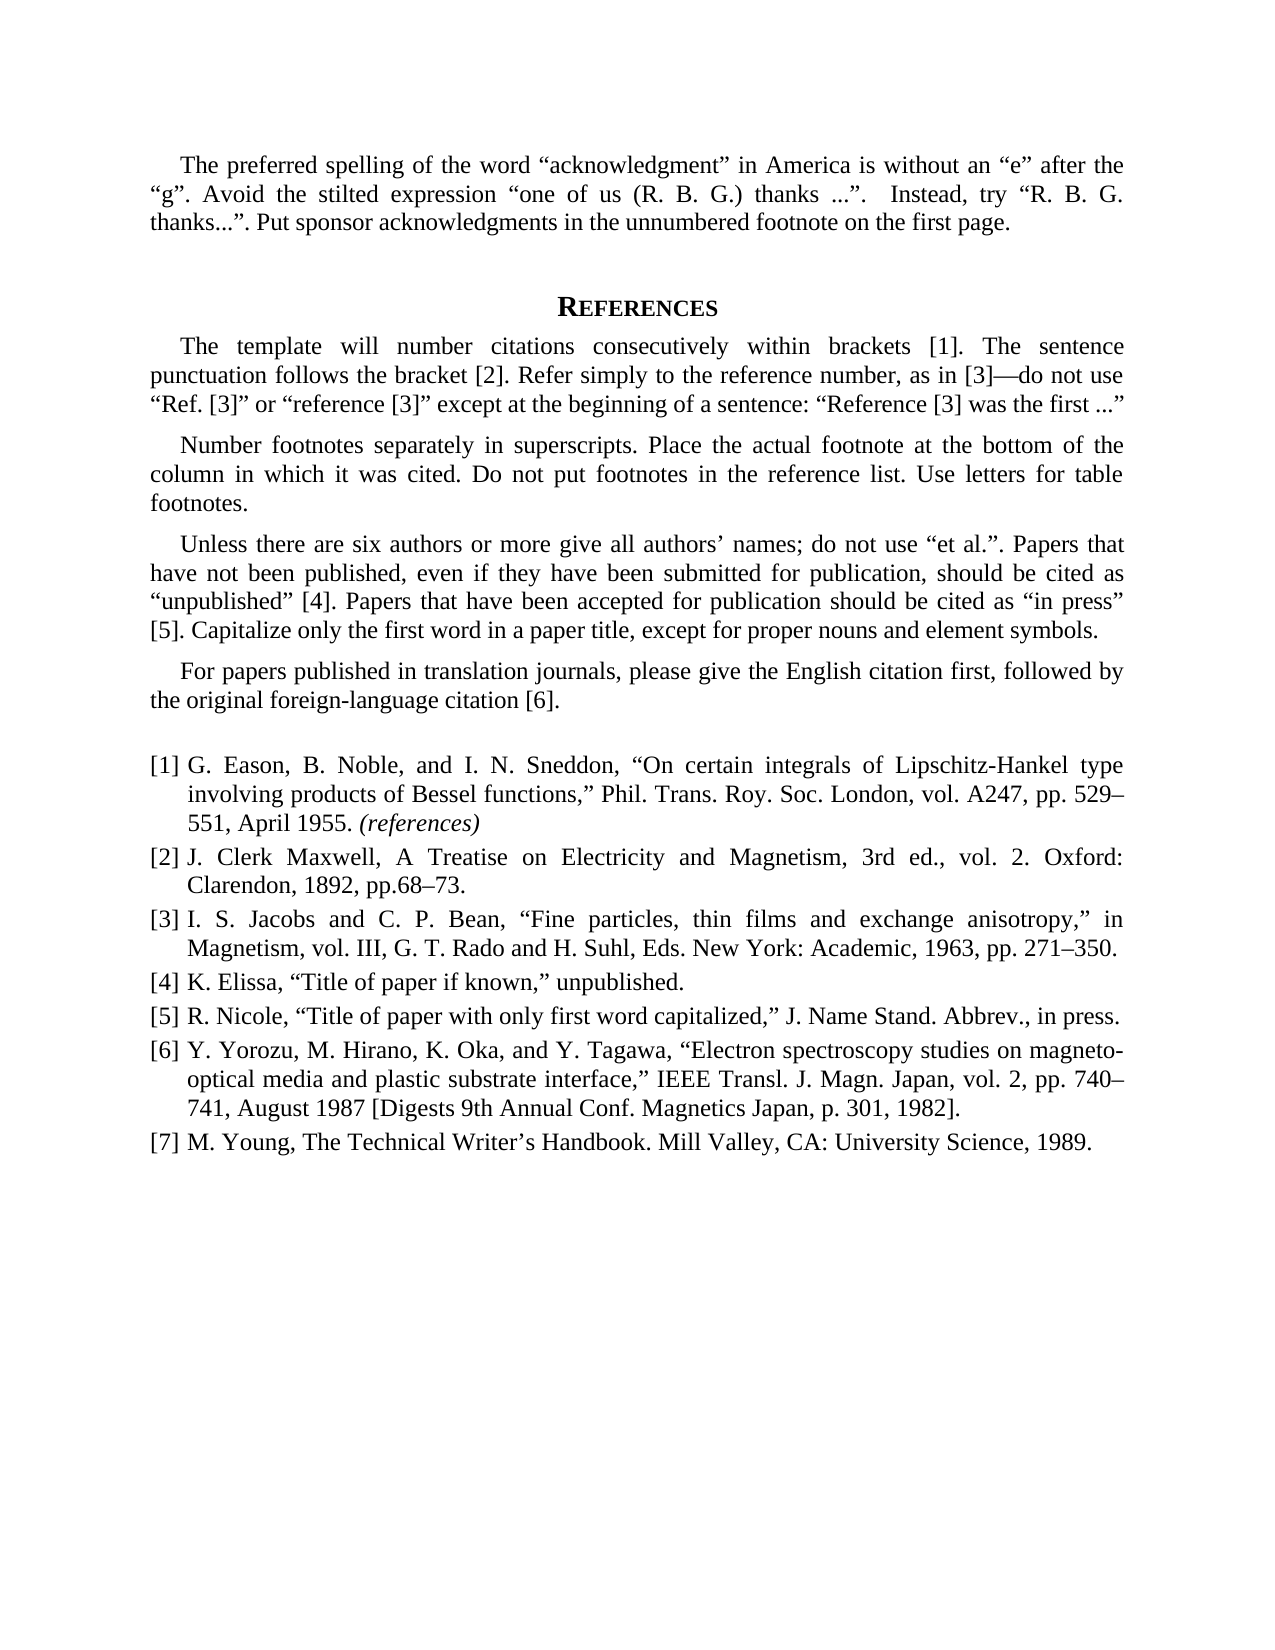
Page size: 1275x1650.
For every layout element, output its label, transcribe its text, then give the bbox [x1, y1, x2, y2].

text Y. Yorozu, M. Hirano, K. Oka, and Y. Tagawa, “Electron spectroscopy studies on magneto-optical media and plastic substrate interface,” IEEE Transl. J. Magn. Japan, vol. 2, pp. 740–741, August 1987 [Digests 9th Annual Conf. Magnetics Japan, p. 301, 1982]. [150, 1035, 1125, 1121]
text The preferred spelling of the word “acknowledgment” in America is without an “e” after the “g”. Avoid the stilted expression “one of us (R. B. G.) thanks ...”. Instead, try “R. B. G. thanks...”. Put sponsor acknowledgments in the unnumbered footnote on the first page. [150, 150, 1125, 236]
text G. Eason, B. Noble, and I. N. Sneddon, “On certain integrals of Lipschitz-Hankel type involving products of Bessel functions,” Phil. Trans. Roy. Soc. London, vol. A247, pp. 529–551, April 1955. (references) [150, 750, 1125, 837]
subtitle References [150, 289, 1125, 323]
text Unless there are six authors or more give all authors’ names; do not use “et al.”. Papers that have not been published, even if they have been submitted for publication, should be cited as “unpublished” [4]. Papers that have been accepted for publication should be cited as “in press” [5]. Capitalize only the first word in a paper title, except for proper nouns and element symbols. [150, 529, 1125, 644]
text J. Clerk Maxwell, A Treatise on Electricity and Magnetism, 3rd ed., vol. 2. Oxford: Clarendon, 1892, pp.68–73. [150, 842, 1125, 899]
text Number footnotes separately in superscripts. Place the actual footnote at the bottom of the column in which it was cited. Do not put footnotes in the reference list. Use letters for table footnotes. [150, 430, 1125, 516]
text R. Nicole, “Title of paper with only first word capitalized,” J. Name Stand. Abbrev., in press. [150, 1001, 1125, 1030]
text For papers published in translation journals, please give the English citation first, followed by the original foreign-language citation [6]. [150, 656, 1125, 714]
text M. Young, The Technical Writer’s Handbook. Mill Valley, CA: University Science, 1989. [150, 1127, 1125, 1155]
text K. Elissa, “Title of paper if known,” unpublished. [150, 967, 1125, 996]
text The template will number citations consecutively within brackets [1]. The sentence punctuation follows the bracket [2]. Refer simply to the reference number, as in [3]—do not use “Ref. [3]” or “reference [3]” except at the beginning of a sentence: “Reference [3] was the first ...” [150, 331, 1125, 418]
text I. S. Jacobs and C. P. Bean, “Fine particles, thin films and exchange anisotropy,” in Magnetism, vol. III, G. T. Rado and H. Suhl, Eds. New York: Academic, 1963, pp. 271–350. [150, 904, 1125, 962]
